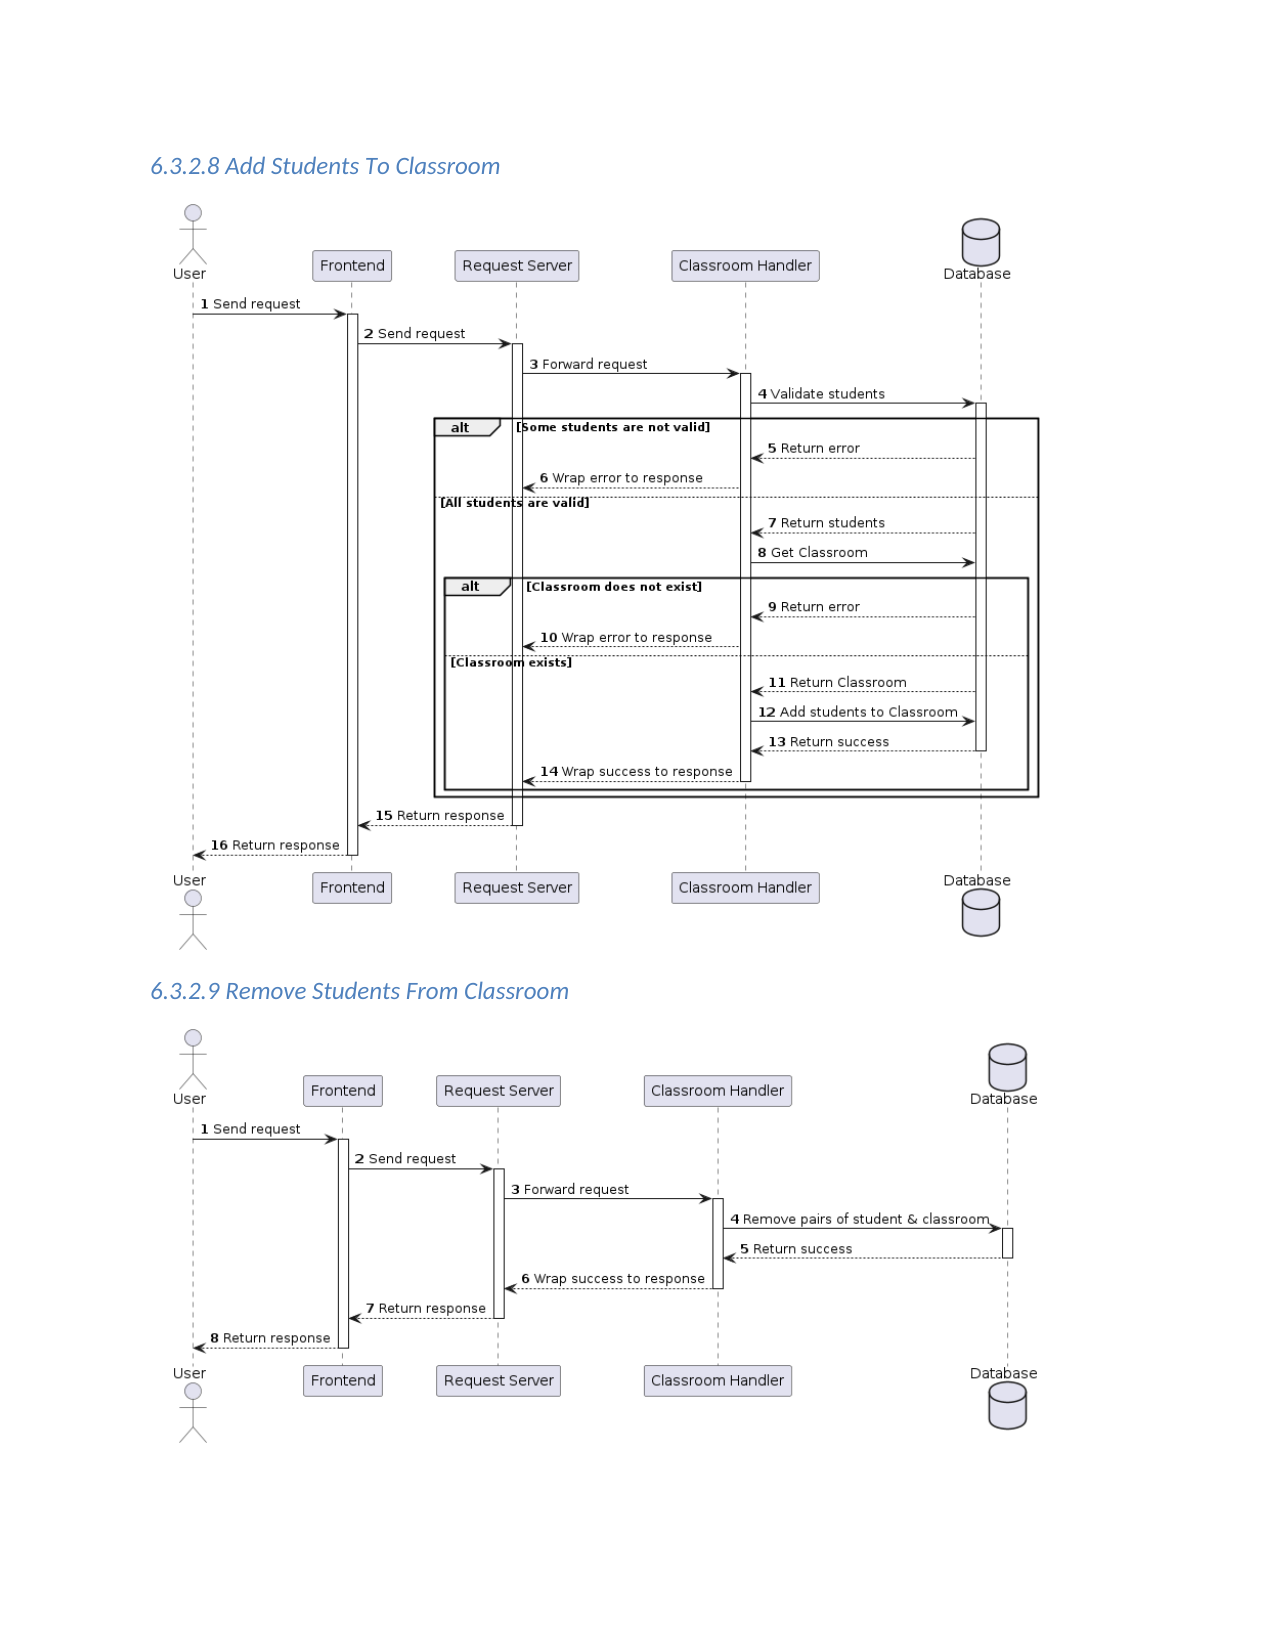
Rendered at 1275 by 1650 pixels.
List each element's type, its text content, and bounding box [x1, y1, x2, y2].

subtitle 6.3.2.9 Remove Students From Classroom [150, 976, 1125, 1006]
picture [168, 1024, 1044, 1448]
subtitle 6.3.2.8 Add Students To Classroom [150, 150, 1125, 181]
picture [168, 199, 1044, 955]
